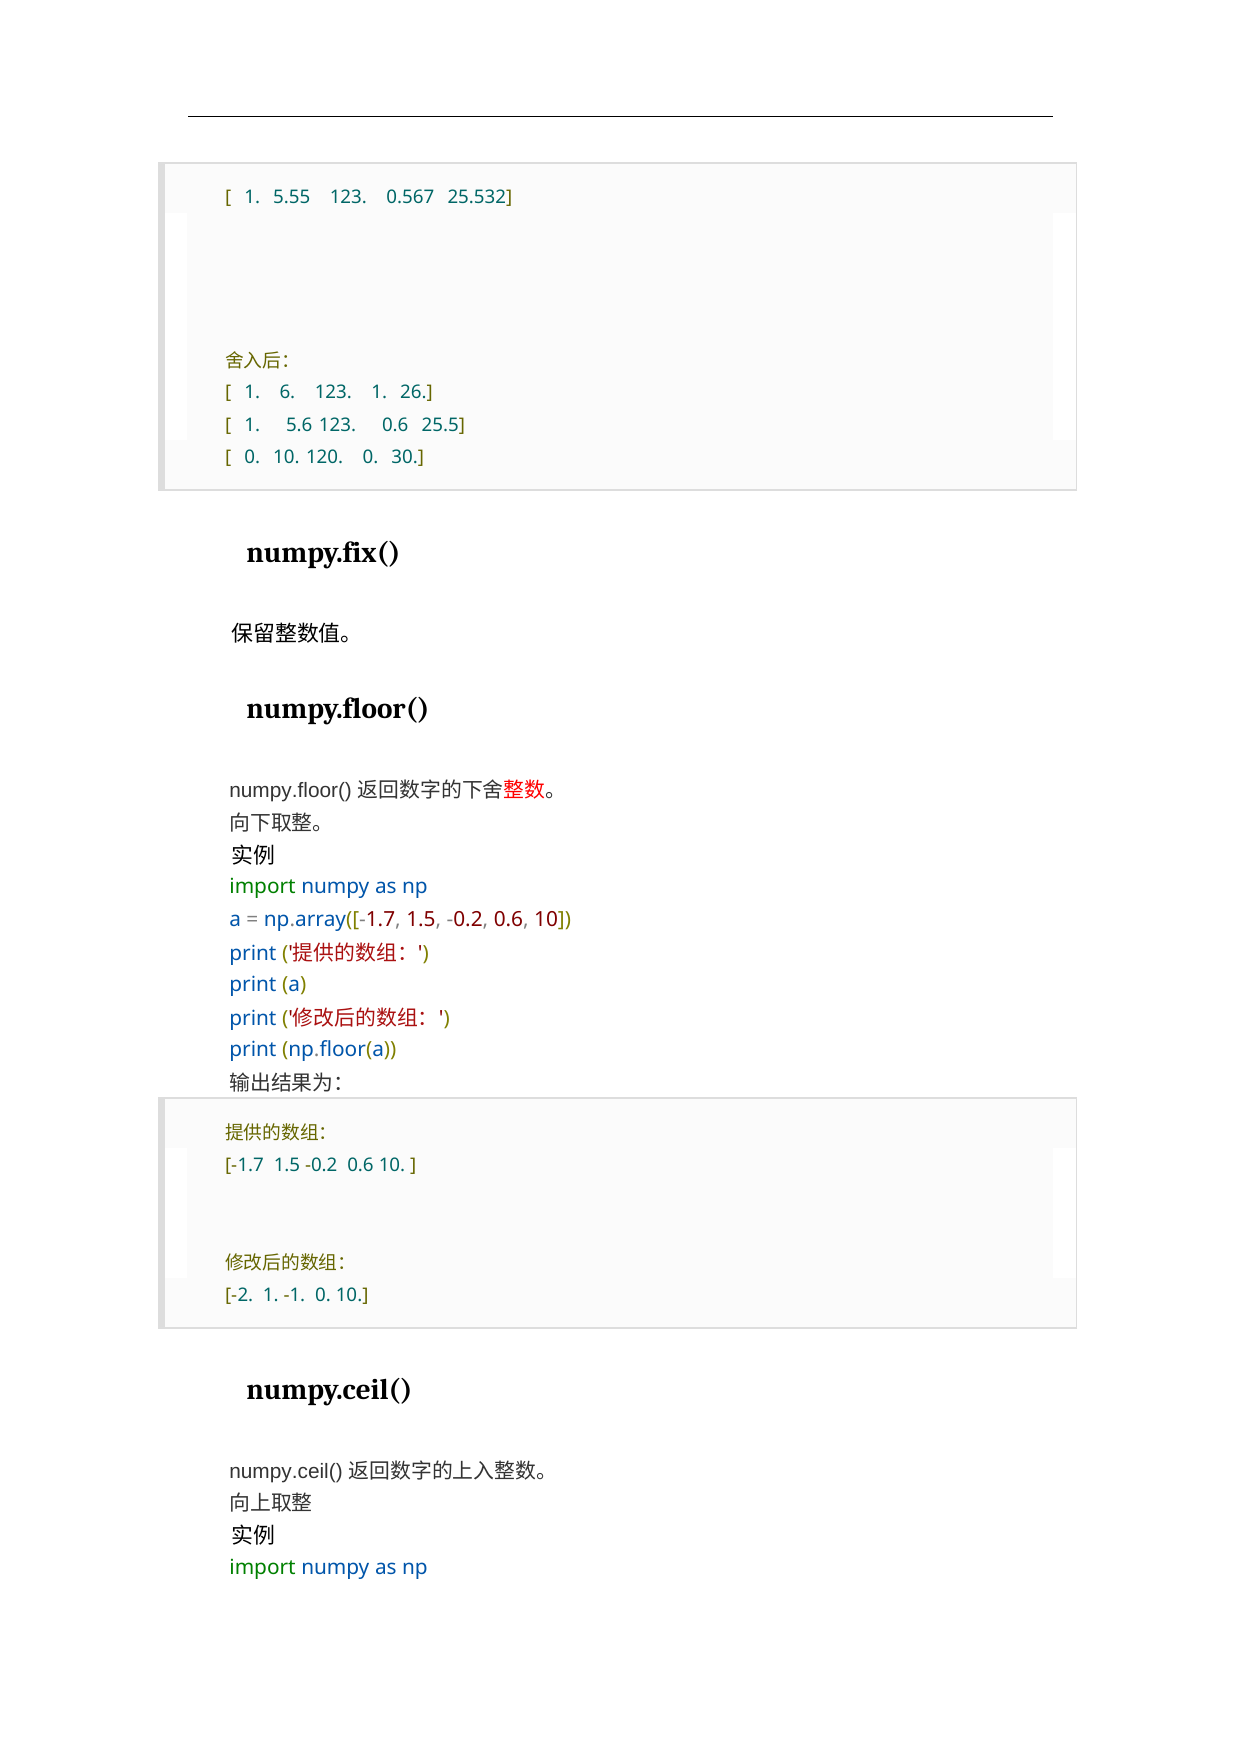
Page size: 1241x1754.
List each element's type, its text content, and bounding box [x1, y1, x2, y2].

text 向下取整。 [187, 805, 1053, 837]
text print ('修改后的数组：') [187, 1000, 1053, 1032]
text 修改后的数组： [187, 1245, 1053, 1260]
text 实例 [187, 837, 1053, 870]
text print ('提供的数组：') [187, 935, 1053, 967]
text 输出结果为： [187, 1065, 1053, 1097]
subtitle numpy.floor() [187, 677, 1053, 742]
text [ 1. 5.6 123. 0.6 25.5] [187, 408, 1053, 422]
text [ 1. 5.55 123. 0.567 25.532] [165, 164, 1076, 213]
text import numpy as np [187, 870, 1053, 902]
text a = np.array([-1.7, 1.5, -0.2, 0.6, 10]) [187, 902, 1053, 935]
subtitle numpy.fix() [187, 520, 1053, 585]
text print (np.floor(a)) [187, 1032, 1053, 1065]
subtitle numpy.ceil() [187, 1358, 1053, 1423]
text 向上取整 [187, 1486, 1053, 1518]
text [ 1. 6. 123. 1. 26.] [187, 375, 1053, 408]
text import numpy as np [187, 1551, 1053, 1583]
text numpy.floor() 返回数字的下舍整数。 [187, 772, 1053, 805]
text 提供的数组： [165, 1099, 1076, 1148]
text print (a) [187, 967, 1053, 1000]
text 保留整数值。 [187, 615, 1053, 648]
text [-1.7 1.5 -0.2 0.6 10. ] [187, 1148, 1053, 1180]
text 实例 [187, 1518, 1053, 1551]
text numpy.ceil() 返回数字的上入整数。 [187, 1453, 1053, 1486]
text [ 0. 10. 120. 0. 30.] [165, 422, 1076, 489]
text [-2. 1. -1. 0. 10.] [165, 1260, 1076, 1327]
text 舍入后： [187, 343, 1053, 375]
